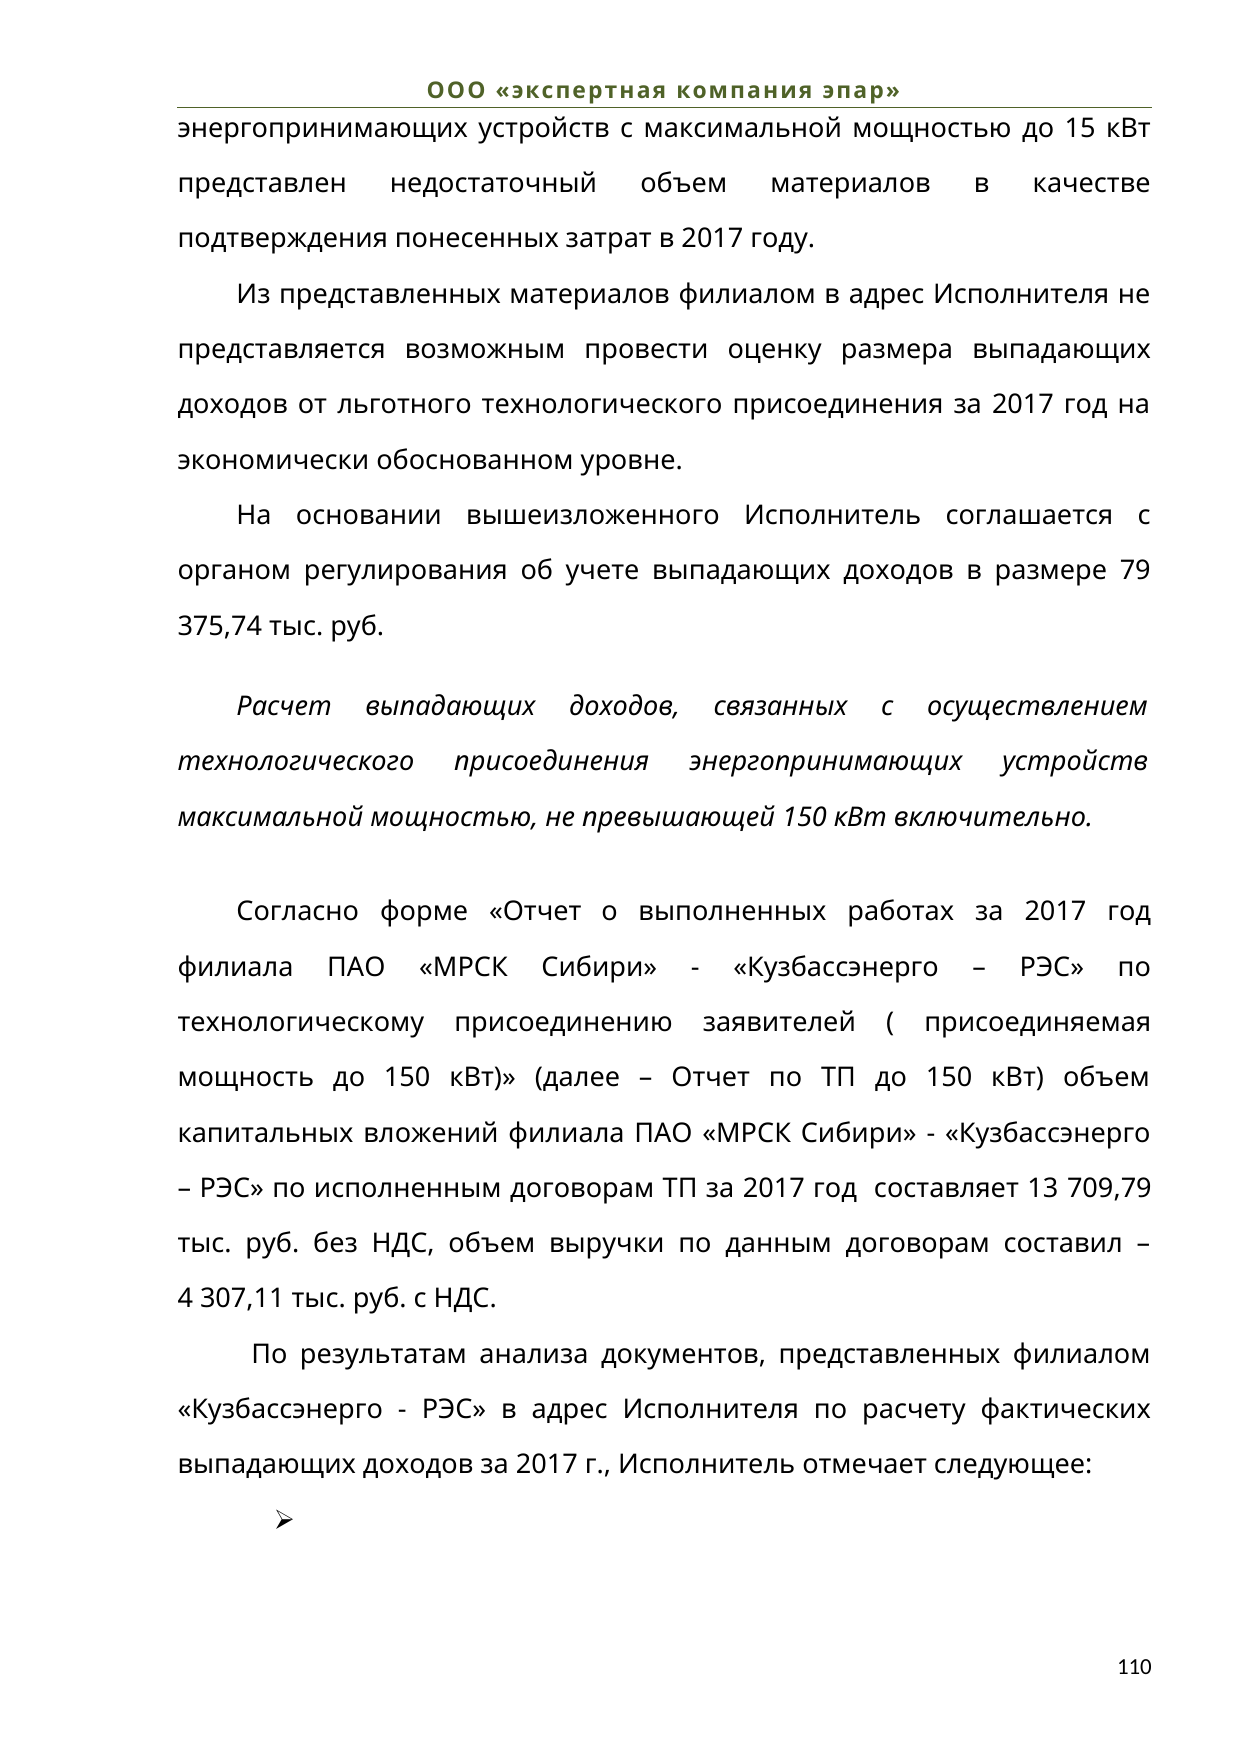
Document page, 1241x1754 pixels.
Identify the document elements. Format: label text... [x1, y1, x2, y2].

text На основании вышеизложенного Исполнитель соглашается с органом регулирования об учете выпадающих доходов в размере 79 375,74 тыс. руб. [177, 495, 1152, 643]
text Расчет выпадающих доходов, связанных с осуществлением технологического присоединения энергопринимающих устройств максимальной мощностью, не превышающей 150 кВт включительно. [177, 686, 1152, 834]
list Согласно форме «Отчет о выполненных работах за 2017 год филиала ПАО «МРСК Сибири» - «Кузбассэнерго – РЭС» по технологическому присоединению заявителей ( присоединяемая мощность до 150 кВт)» (далее – Отчет по ТП до 150 кВт) объем капитальных вложений филиала ПАО «МРСК Сибири» - «Кузбассэнерго – РЭС» по исполненным договорам ТП за 2017 год составляет 13 709,79 тыс. руб. без НДС, объем выручки по данным договорам составил – 4 307,11 тыс. руб. с НДС. [177, 892, 1152, 1316]
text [177, 108, 1152, 256]
text Из представленных материалов филиалом в адрес Исполнителя не представляется возможным провести оценку размера выпадающих доходов от льготного технологического присоединения за 2017 год на экономически обоснованном уровне. [177, 274, 1152, 477]
list По результатам анализа документов, представленных филиалом «Кузбассэнерго - РЭС» в адрес Исполнителя по расчету фактических выпадающих доходов за 2017 г., Исполнитель отмечает следующее: [177, 1334, 1152, 1482]
